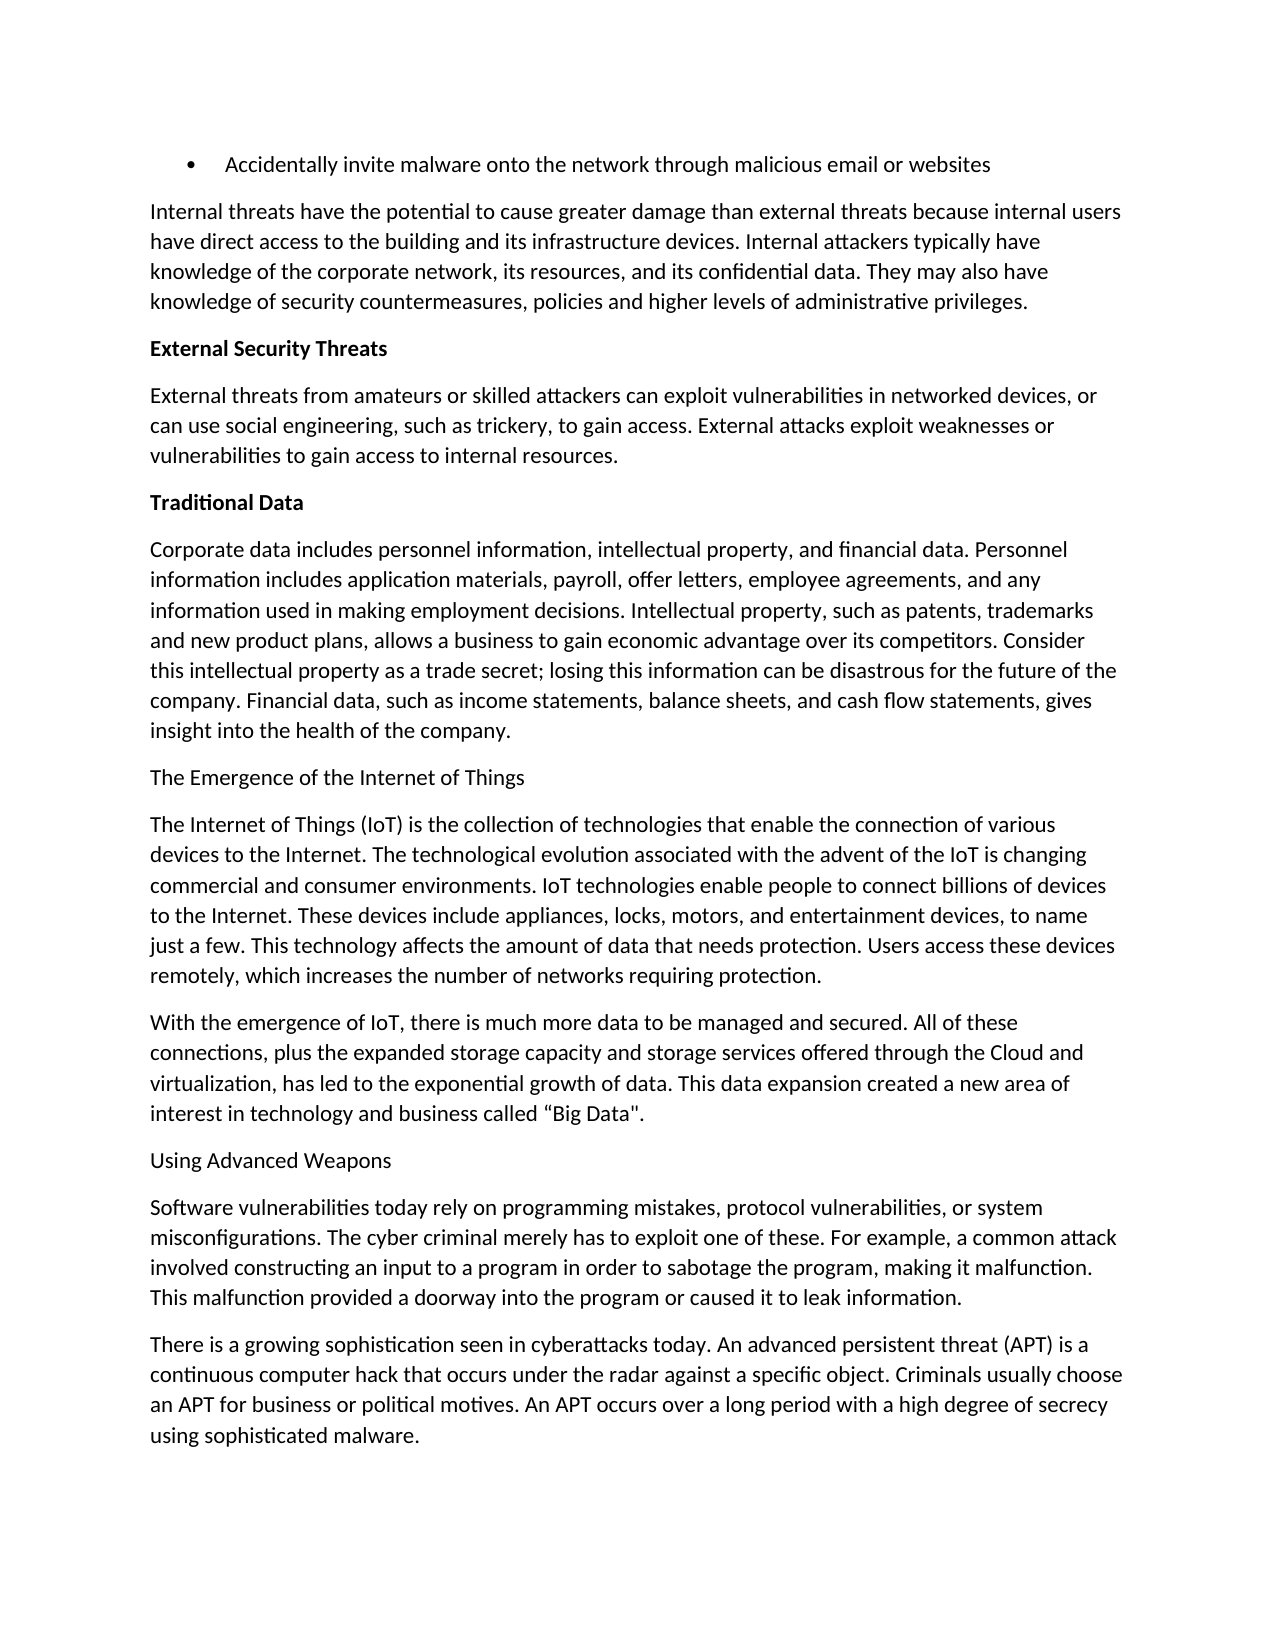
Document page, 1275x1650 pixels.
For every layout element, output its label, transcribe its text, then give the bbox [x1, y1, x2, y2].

text With the emergence of IoT, there is much more data to be managed and secured. All of these connections, plus the expanded storage capacity and storage services offered through the Cloud and virtualization, has led to the exponential growth of data. This data expansion created a new area of interest in technology and business called “Big Data". [150, 1008, 1125, 1127]
text External Security Threats [150, 334, 1125, 362]
text Corporate data includes personnel information, intellectual property, and financial data. Personnel information includes application materials, payroll, offer letters, employee agreements, and any information used in making employment decisions. Intellectual property, such as patents, trademarks and new product plans, allows a business to gain economic advantage over its competitors. Consider this intellectual property as a trade secret; losing this information can be disastrous for the future of the company. Financial data, such as income statements, balance sheets, and cash flow statements, gives insight into the health of the company. [150, 535, 1125, 745]
text Internal threats have the potential to cause greater damage than external threats because internal users have direct access to the building and its infrastructure devices. Internal attackers typically have knowledge of the corporate network, its resources, and its confidential data. They may also have knowledge of security countermeasures, policies and higher levels of administrative privileges. [150, 197, 1125, 316]
text There is a growing sophistication seen in cyberattacks today. An advanced persistent threat (APT) is a continuous computer hack that occurs under the radar against a specific object. Criminals usually choose an APT for business or political motives. An APT occurs over a long period with a high degree of secrecy using sophisticated malware. [150, 1330, 1125, 1449]
text Traditional Data [150, 488, 1125, 517]
text Software vulnerabilities today rely on programming mistakes, protocol vulnerabilities, or system misconfigurations. The cyber criminal merely has to exploit one of these. For example, a common attack involved constructing an input to a program in order to sabotage the program, making it malfunction. This malfunction provided a doorway into the program or caused it to leak information. [150, 1193, 1125, 1311]
list Accidentally invite malware onto the network through malicious email or websites [187, 150, 1125, 178]
text Using Advanced Weapons [150, 1146, 1125, 1174]
text The Emergence of the Internet of Things [150, 763, 1125, 792]
text External threats from amateurs or skilled attackers can exploit vulnerabilities in networked devices, or can use social engineering, such as trickery, to gain access. External attacks exploit weaknesses or vulnerabilities to gain access to internal resources. [150, 381, 1125, 470]
text The Internet of Things (IoT) is the collection of technologies that enable the connection of various devices to the Internet. The technological evolution associated with the advent of the IoT is changing commercial and consumer environments. IoT technologies enable people to connect billions of devices to the Internet. These devices include appliances, locks, motors, and entertainment devices, to name just a few. This technology affects the amount of data that needs protection. Users access these devices remotely, which increases the number of networks requiring protection. [150, 810, 1125, 989]
